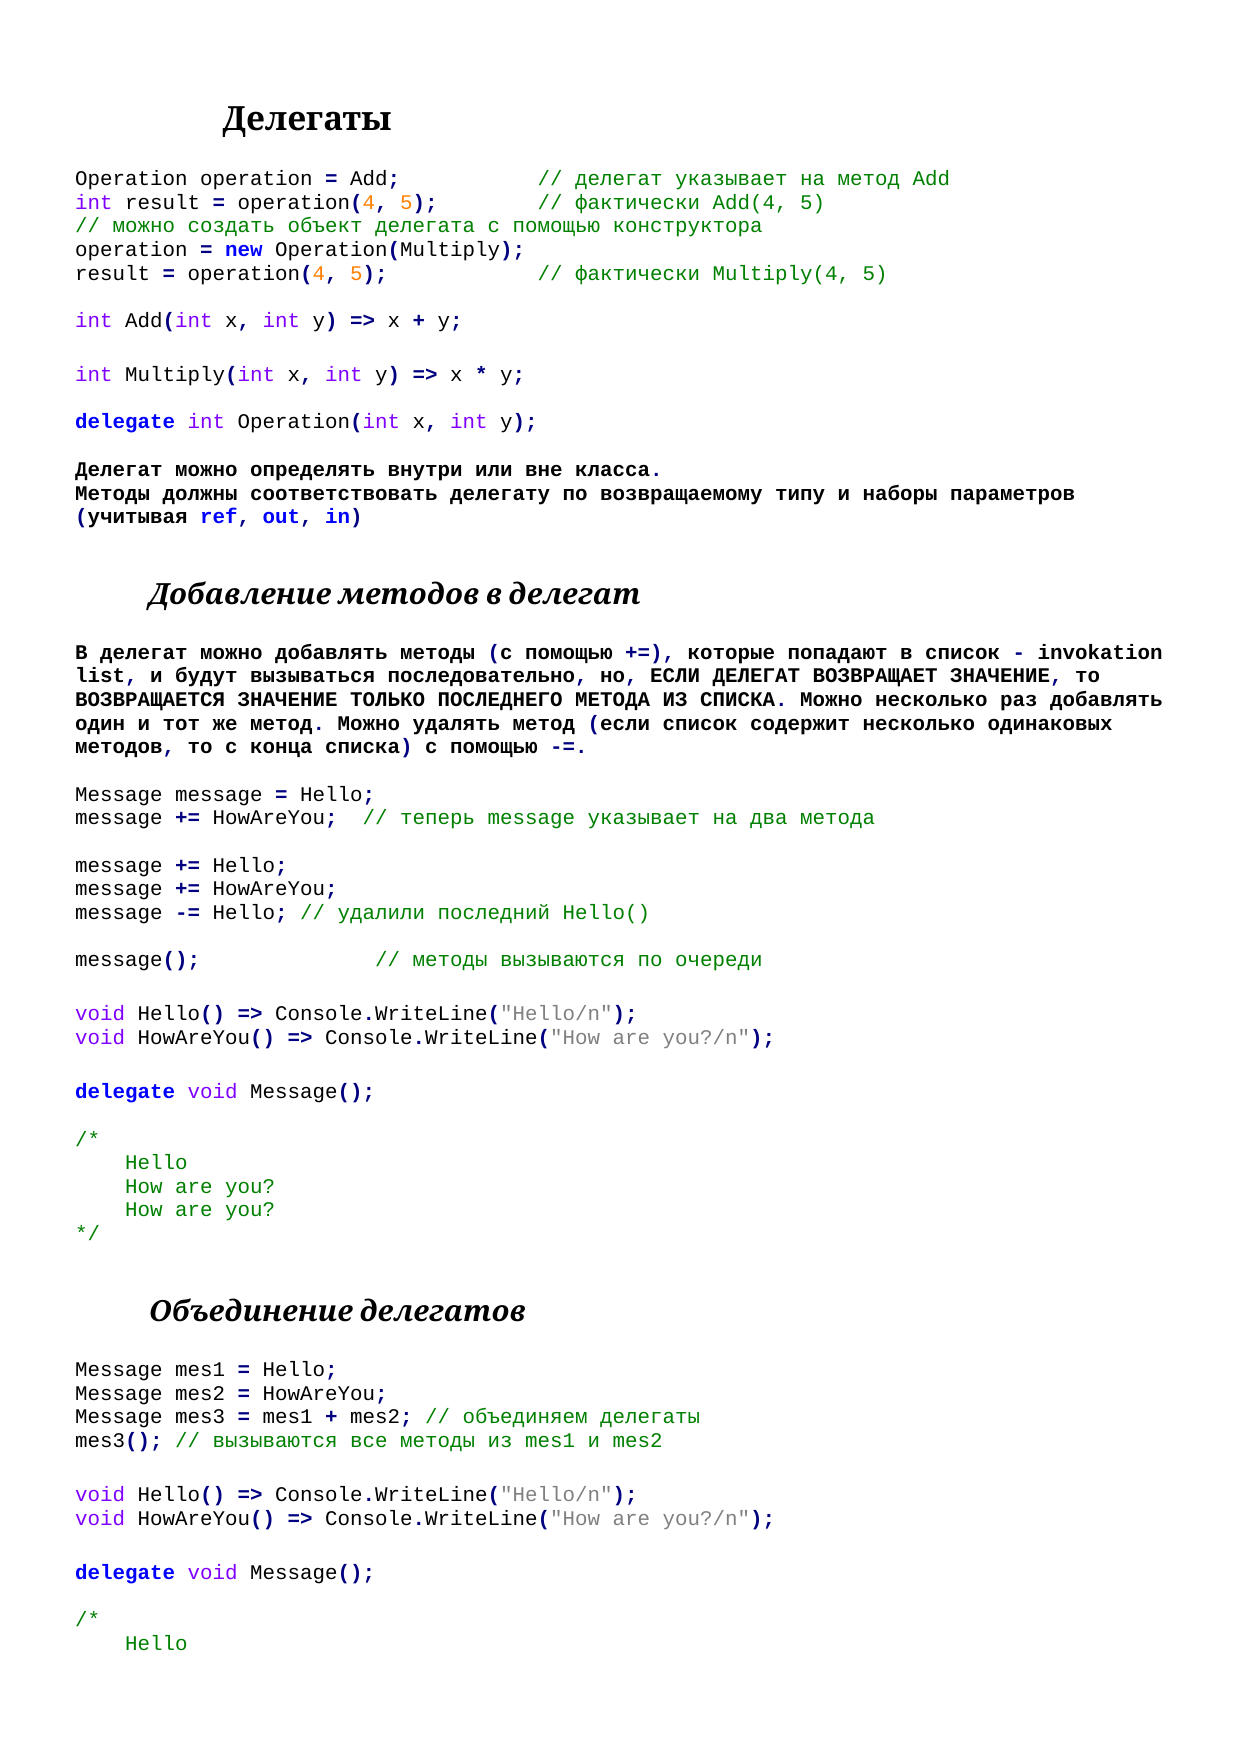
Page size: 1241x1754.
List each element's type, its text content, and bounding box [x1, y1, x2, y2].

text Hello [75, 1633, 1165, 1656]
text operation = new Operation(Multiply); [75, 239, 1165, 263]
text void Hello() => Console.WriteLine("Hello/n"); [75, 1484, 1165, 1508]
text message(); // методы вызываются по очереди [75, 949, 1165, 973]
text // можно создать объект делегата с помощью конструктора [75, 216, 1165, 239]
text int Multiply(int x, int y) => x * y; [75, 364, 1165, 388]
text mes3(); // вызываются все методы из mes1 и mes2 [75, 1430, 1165, 1453]
text Message mes2 = HowAreYou; [75, 1382, 1165, 1406]
text delegate int Operation(int x, int y); [75, 412, 1165, 435]
text Message mes3 = mes1 + mes2; // объединяем делегаты [75, 1406, 1165, 1430]
text result = operation(4, 5); // фактически Multiply(4, 5) [75, 263, 1165, 286]
subtitle Объединение делегатов [75, 1295, 1165, 1329]
text Operation operation = Add; // делегат указывает на метод Add [75, 168, 1165, 192]
text message += HowAreYou; // теперь message указывает на два метода [75, 807, 1165, 831]
text Message mes1 = Hello; [75, 1359, 1165, 1382]
text Делегат можно определять внутри или вне класса. [75, 459, 1165, 482]
text Методы должны соответствовать делегату по возвращаемому типу и наборы параметров (учитывая ref, out, in) [75, 482, 1165, 530]
text int result = operation(4, 5); // фактически Add(4, 5) [75, 192, 1165, 216]
subtitle Добавление методов в делегат [75, 578, 1165, 612]
text void Hello() => Console.WriteLine("Hello/n"); [75, 1003, 1165, 1027]
text В делегат можно добавлять методы (с помощью +=), которые попадают в список - invokation list, и будут вызываться последовательно, но, ЕСЛИ ДЕЛЕГАТ ВОЗВРАЩАЕТ ЗНАЧЕНИЕ, то ВОЗВРАЩАЕТСЯ ЗНАЧЕНИЕ ТОЛЬКО ПОСЛЕДНЕГО МЕТОДА ИЗ СПИСКА. Можно несколько раз добавлять один и тот же метод. Можно удалять метод (если список содержит несколько одинаковых методов, то с конца списка) с помощью -=. [75, 642, 1165, 760]
text int Add(int x, int y) => x + y; [75, 310, 1165, 334]
subtitle Делегаты [149, 100, 1165, 138]
text void HowAreYou() => Console.WriteLine("How are you?/n"); [75, 1027, 1165, 1051]
text message += HowAreYou; [75, 878, 1165, 902]
text delegate void Message(); [75, 1562, 1165, 1585]
text void HowAreYou() => Console.WriteLine("How are you?/n"); [75, 1508, 1165, 1531]
text Message message = Hello; [75, 784, 1165, 807]
text How are you? [75, 1199, 1165, 1223]
text /* [75, 1609, 1165, 1633]
text Hello [75, 1152, 1165, 1176]
text /* [75, 1128, 1165, 1152]
text */ [75, 1223, 1165, 1247]
text message += Hello; [75, 855, 1165, 878]
text message -= Hello; // удалили последний Hello() [75, 902, 1165, 926]
text delegate void Message(); [75, 1081, 1165, 1105]
text How are you? [75, 1176, 1165, 1199]
